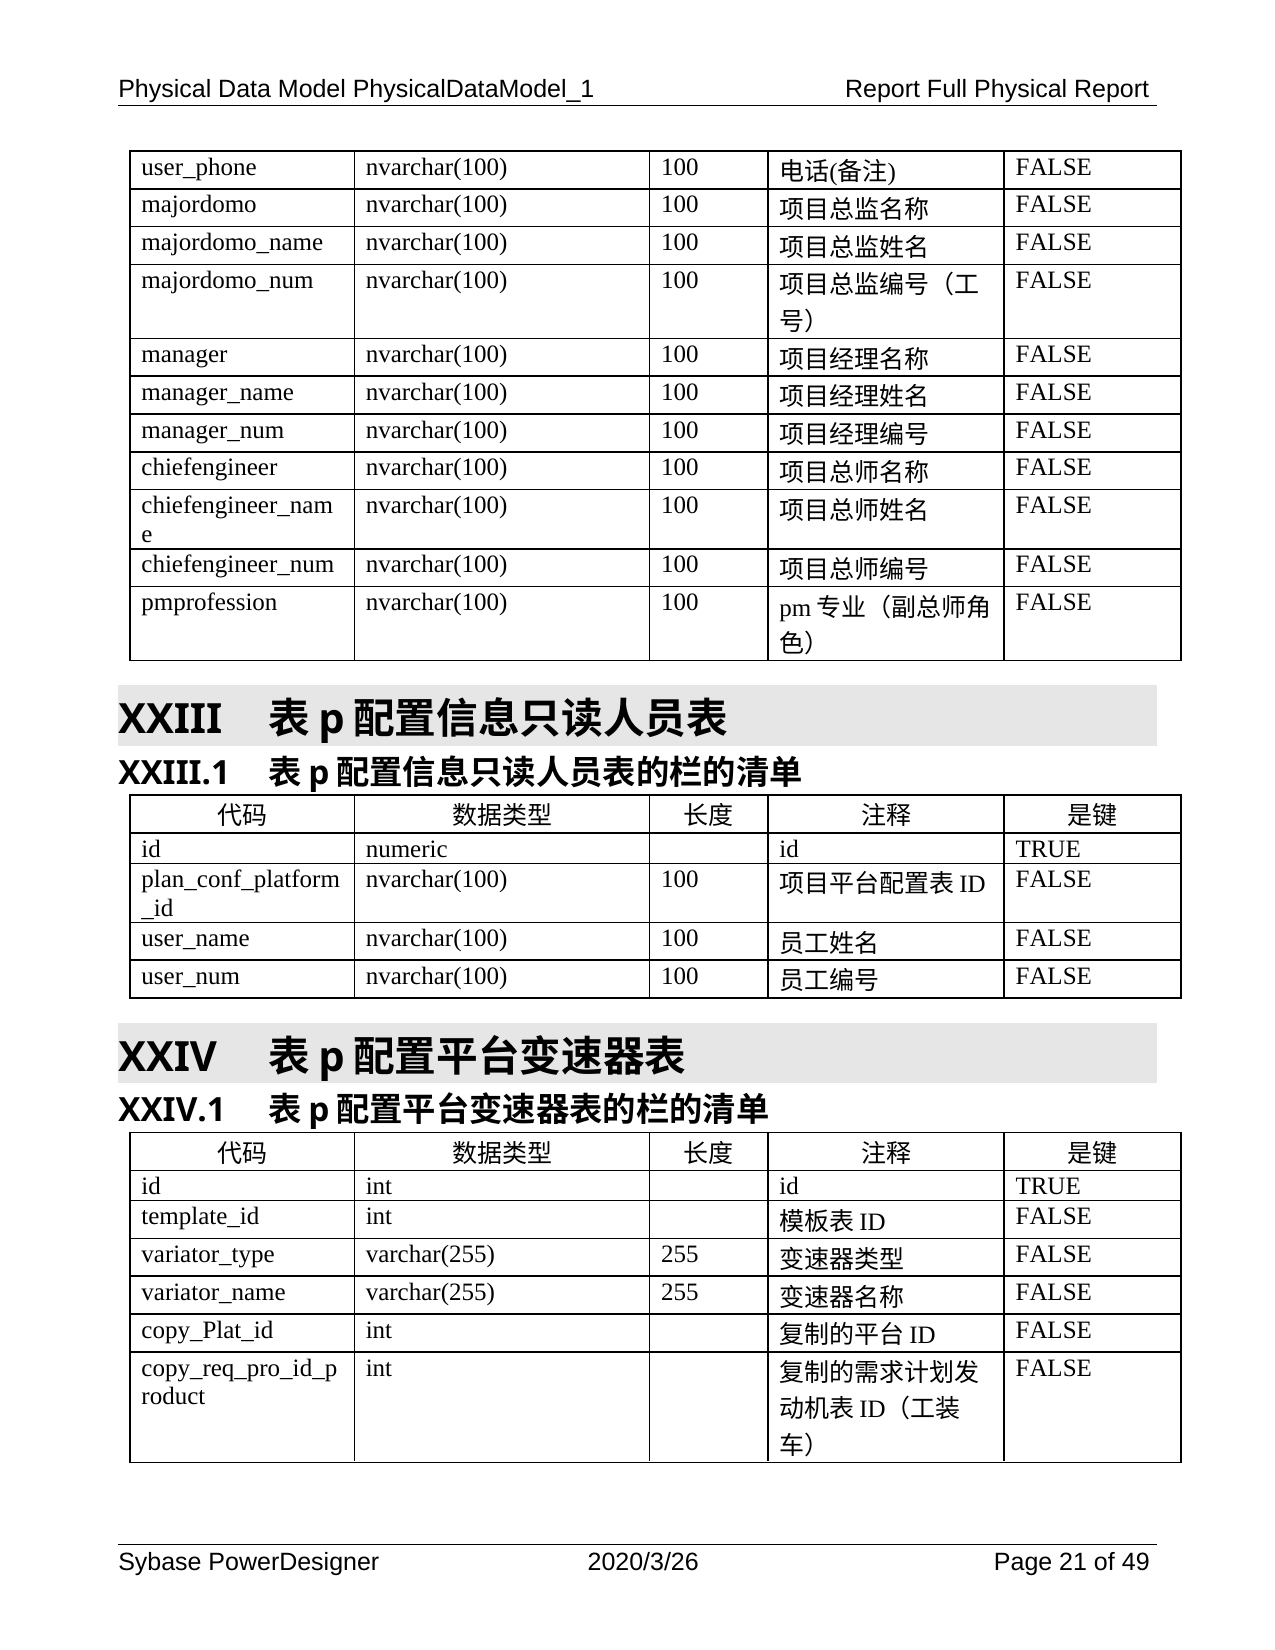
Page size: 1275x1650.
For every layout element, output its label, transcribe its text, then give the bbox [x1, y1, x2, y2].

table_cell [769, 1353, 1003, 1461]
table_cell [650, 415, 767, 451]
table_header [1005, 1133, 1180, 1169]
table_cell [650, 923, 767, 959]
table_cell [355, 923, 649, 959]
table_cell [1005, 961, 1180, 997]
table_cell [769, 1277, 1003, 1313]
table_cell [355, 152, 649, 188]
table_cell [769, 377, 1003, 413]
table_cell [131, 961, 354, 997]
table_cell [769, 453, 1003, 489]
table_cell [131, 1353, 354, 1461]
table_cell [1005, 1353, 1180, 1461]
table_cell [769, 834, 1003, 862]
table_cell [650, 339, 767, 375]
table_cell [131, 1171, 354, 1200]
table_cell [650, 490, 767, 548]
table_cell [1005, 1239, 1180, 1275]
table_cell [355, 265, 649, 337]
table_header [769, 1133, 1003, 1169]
subtitle 表p配置信息只读人员表的栏的清单 [118, 746, 1157, 794]
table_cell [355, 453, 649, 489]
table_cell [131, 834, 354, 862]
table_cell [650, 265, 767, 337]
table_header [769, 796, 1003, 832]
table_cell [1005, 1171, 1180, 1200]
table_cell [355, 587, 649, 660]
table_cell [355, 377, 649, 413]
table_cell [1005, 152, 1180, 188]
subtitle 表p配置信息只读人员表 [118, 685, 1157, 746]
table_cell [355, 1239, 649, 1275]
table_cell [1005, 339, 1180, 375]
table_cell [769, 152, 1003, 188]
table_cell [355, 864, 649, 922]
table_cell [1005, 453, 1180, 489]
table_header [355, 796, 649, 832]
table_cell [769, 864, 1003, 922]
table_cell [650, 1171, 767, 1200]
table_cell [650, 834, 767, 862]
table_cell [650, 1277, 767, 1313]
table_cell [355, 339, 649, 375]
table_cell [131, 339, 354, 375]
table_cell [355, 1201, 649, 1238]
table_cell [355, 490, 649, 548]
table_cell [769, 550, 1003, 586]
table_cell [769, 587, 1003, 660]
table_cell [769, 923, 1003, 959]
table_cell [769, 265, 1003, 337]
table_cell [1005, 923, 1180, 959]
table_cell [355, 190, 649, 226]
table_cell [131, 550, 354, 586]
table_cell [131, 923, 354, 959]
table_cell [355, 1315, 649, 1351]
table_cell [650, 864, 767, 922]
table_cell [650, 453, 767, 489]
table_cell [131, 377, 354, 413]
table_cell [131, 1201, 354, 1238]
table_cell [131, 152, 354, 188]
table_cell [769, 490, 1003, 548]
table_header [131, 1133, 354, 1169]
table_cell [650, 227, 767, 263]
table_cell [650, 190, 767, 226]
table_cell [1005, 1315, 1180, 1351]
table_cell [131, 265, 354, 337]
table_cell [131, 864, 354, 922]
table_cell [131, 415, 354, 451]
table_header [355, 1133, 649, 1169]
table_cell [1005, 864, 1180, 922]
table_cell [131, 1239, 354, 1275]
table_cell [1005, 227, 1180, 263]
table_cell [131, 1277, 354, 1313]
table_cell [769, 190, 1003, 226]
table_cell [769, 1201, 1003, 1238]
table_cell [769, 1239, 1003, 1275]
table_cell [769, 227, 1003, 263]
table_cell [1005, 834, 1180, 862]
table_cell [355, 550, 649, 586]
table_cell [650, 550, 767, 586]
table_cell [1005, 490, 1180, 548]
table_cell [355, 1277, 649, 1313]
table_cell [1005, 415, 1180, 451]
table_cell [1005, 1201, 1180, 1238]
subtitle 表p配置平台变速器表 [118, 1023, 1157, 1083]
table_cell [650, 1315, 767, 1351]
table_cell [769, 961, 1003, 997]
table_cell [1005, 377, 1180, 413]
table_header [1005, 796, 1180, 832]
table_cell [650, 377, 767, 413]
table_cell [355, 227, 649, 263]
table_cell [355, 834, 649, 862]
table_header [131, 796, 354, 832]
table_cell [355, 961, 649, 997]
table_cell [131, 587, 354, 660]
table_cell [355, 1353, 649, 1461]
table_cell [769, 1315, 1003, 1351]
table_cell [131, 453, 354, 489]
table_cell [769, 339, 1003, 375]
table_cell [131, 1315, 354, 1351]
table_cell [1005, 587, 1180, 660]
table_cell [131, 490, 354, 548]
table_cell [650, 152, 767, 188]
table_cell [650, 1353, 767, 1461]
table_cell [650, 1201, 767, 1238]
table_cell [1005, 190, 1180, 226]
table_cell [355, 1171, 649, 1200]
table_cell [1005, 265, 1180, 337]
subtitle 表p配置平台变速器表的栏的清单 [118, 1083, 1157, 1132]
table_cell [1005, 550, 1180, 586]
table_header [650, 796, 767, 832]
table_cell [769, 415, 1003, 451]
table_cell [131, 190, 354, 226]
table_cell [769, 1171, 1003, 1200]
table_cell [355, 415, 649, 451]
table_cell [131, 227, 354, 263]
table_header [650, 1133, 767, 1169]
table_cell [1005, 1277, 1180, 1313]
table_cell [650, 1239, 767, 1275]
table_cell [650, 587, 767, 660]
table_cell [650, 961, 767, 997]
